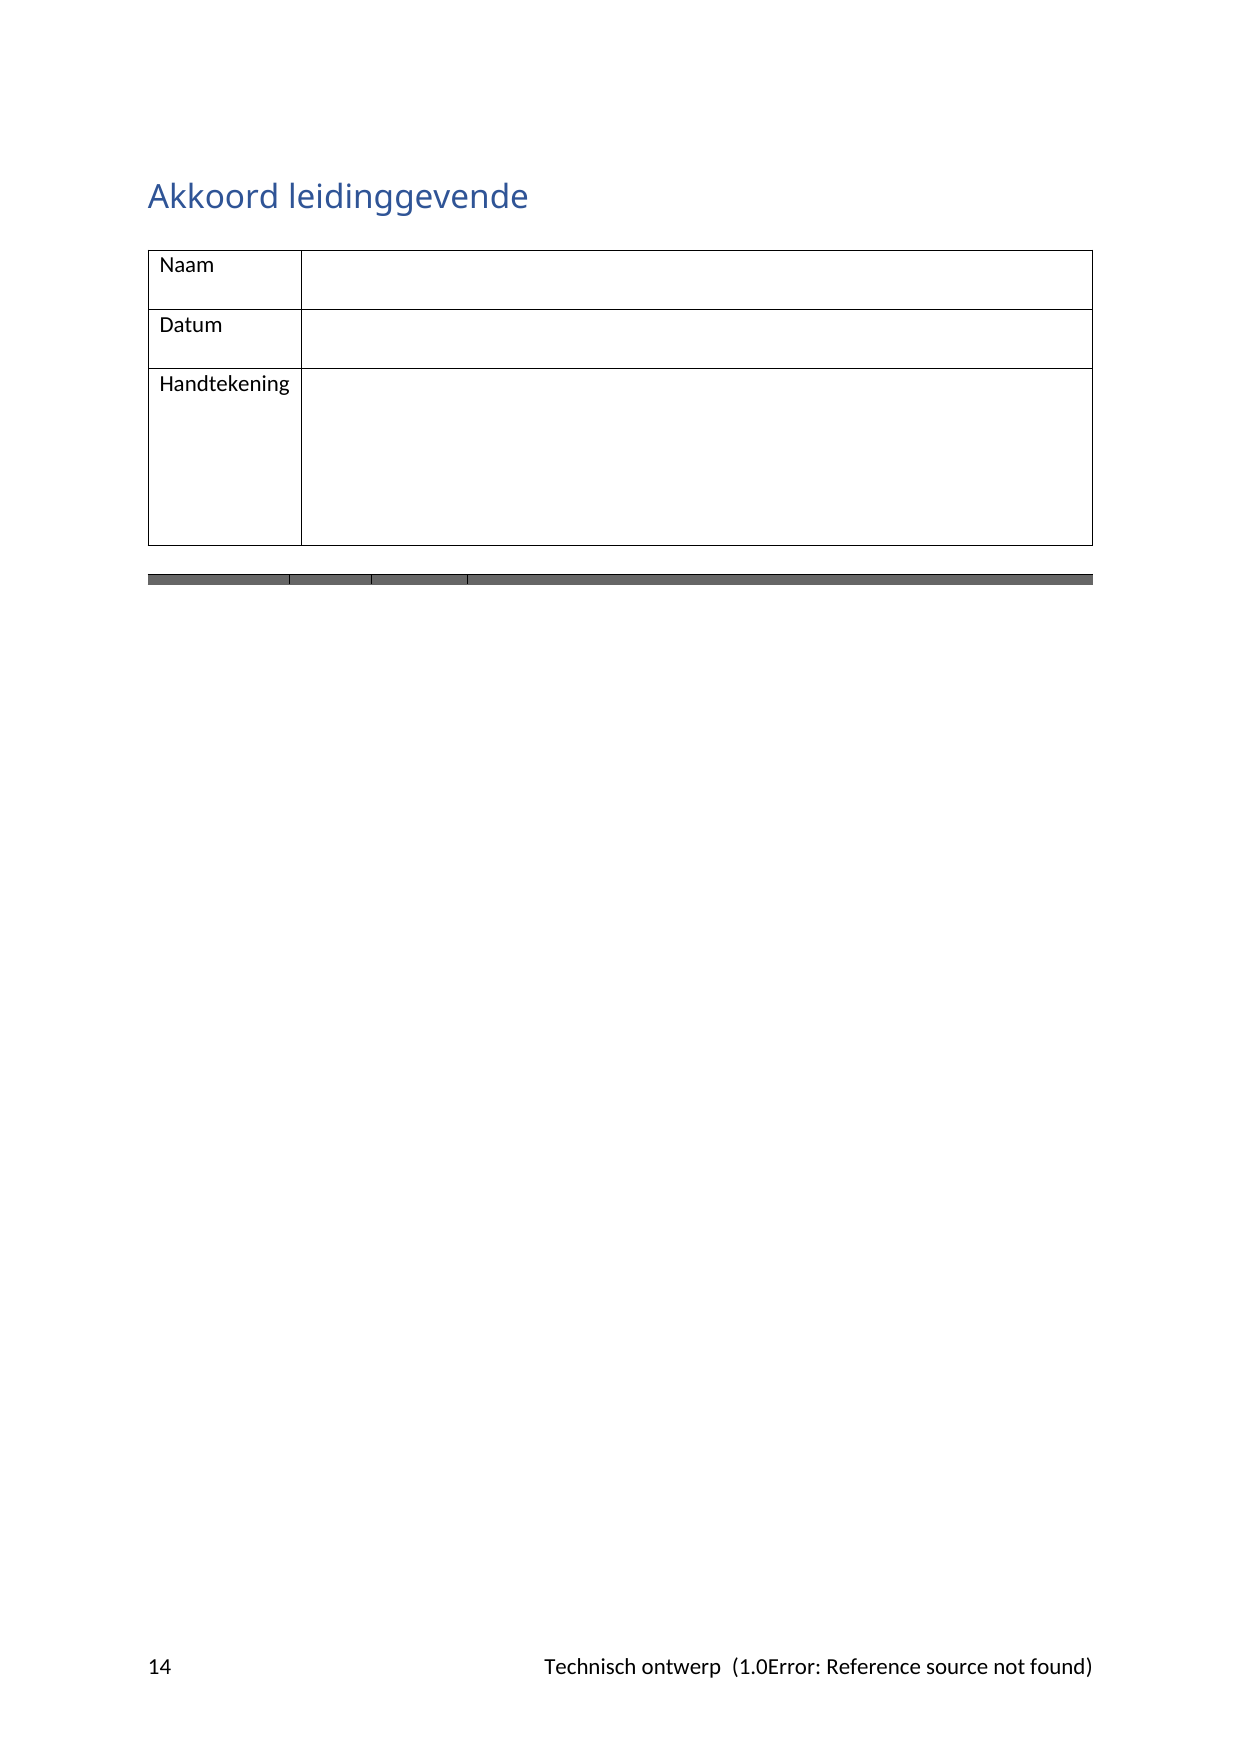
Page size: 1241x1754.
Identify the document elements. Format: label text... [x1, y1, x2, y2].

table_header [302, 251, 1092, 309]
table_cell Datum [149, 310, 301, 368]
table_cell [302, 369, 1092, 545]
table_header Naam [149, 251, 301, 309]
subtitle Akkoord leidinggevende [148, 173, 1093, 218]
table_cell [302, 310, 1092, 368]
table_cell Handtekening [149, 369, 301, 545]
